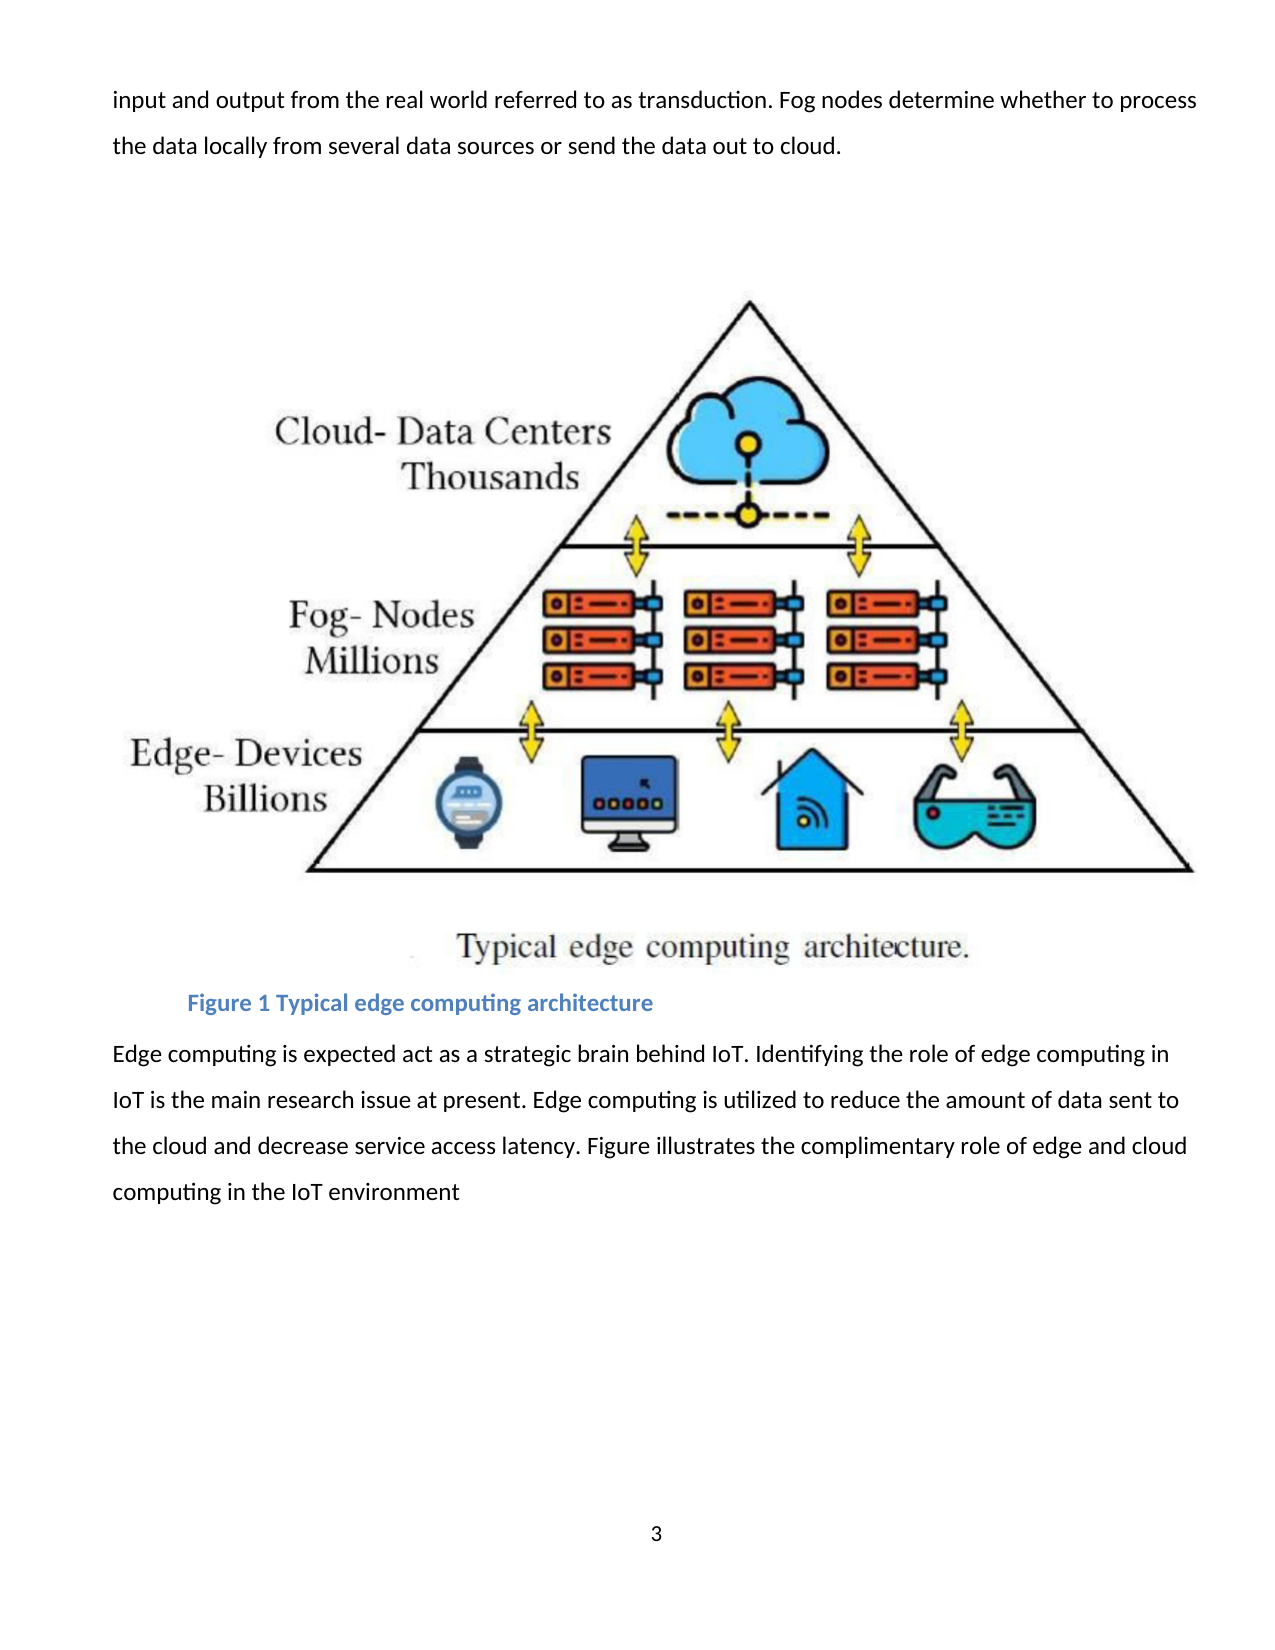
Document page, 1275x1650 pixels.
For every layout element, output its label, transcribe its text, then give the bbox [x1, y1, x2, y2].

text Figure 1 Typical edge computing architecture [112, 987, 1200, 1018]
picture [112, 267, 1200, 974]
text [112, 84, 1200, 161]
text Edge computing is expected act as a strategic brain behind IoT. Identifying the role of edge computing in IoT is the main research issue at present. Edge computing is utilized to reduce the amount of data sent to the cloud and decrease service access latency. Figure illustrates the complimentary role of edge and cloud computing in the IoT environment [112, 1039, 1200, 1206]
